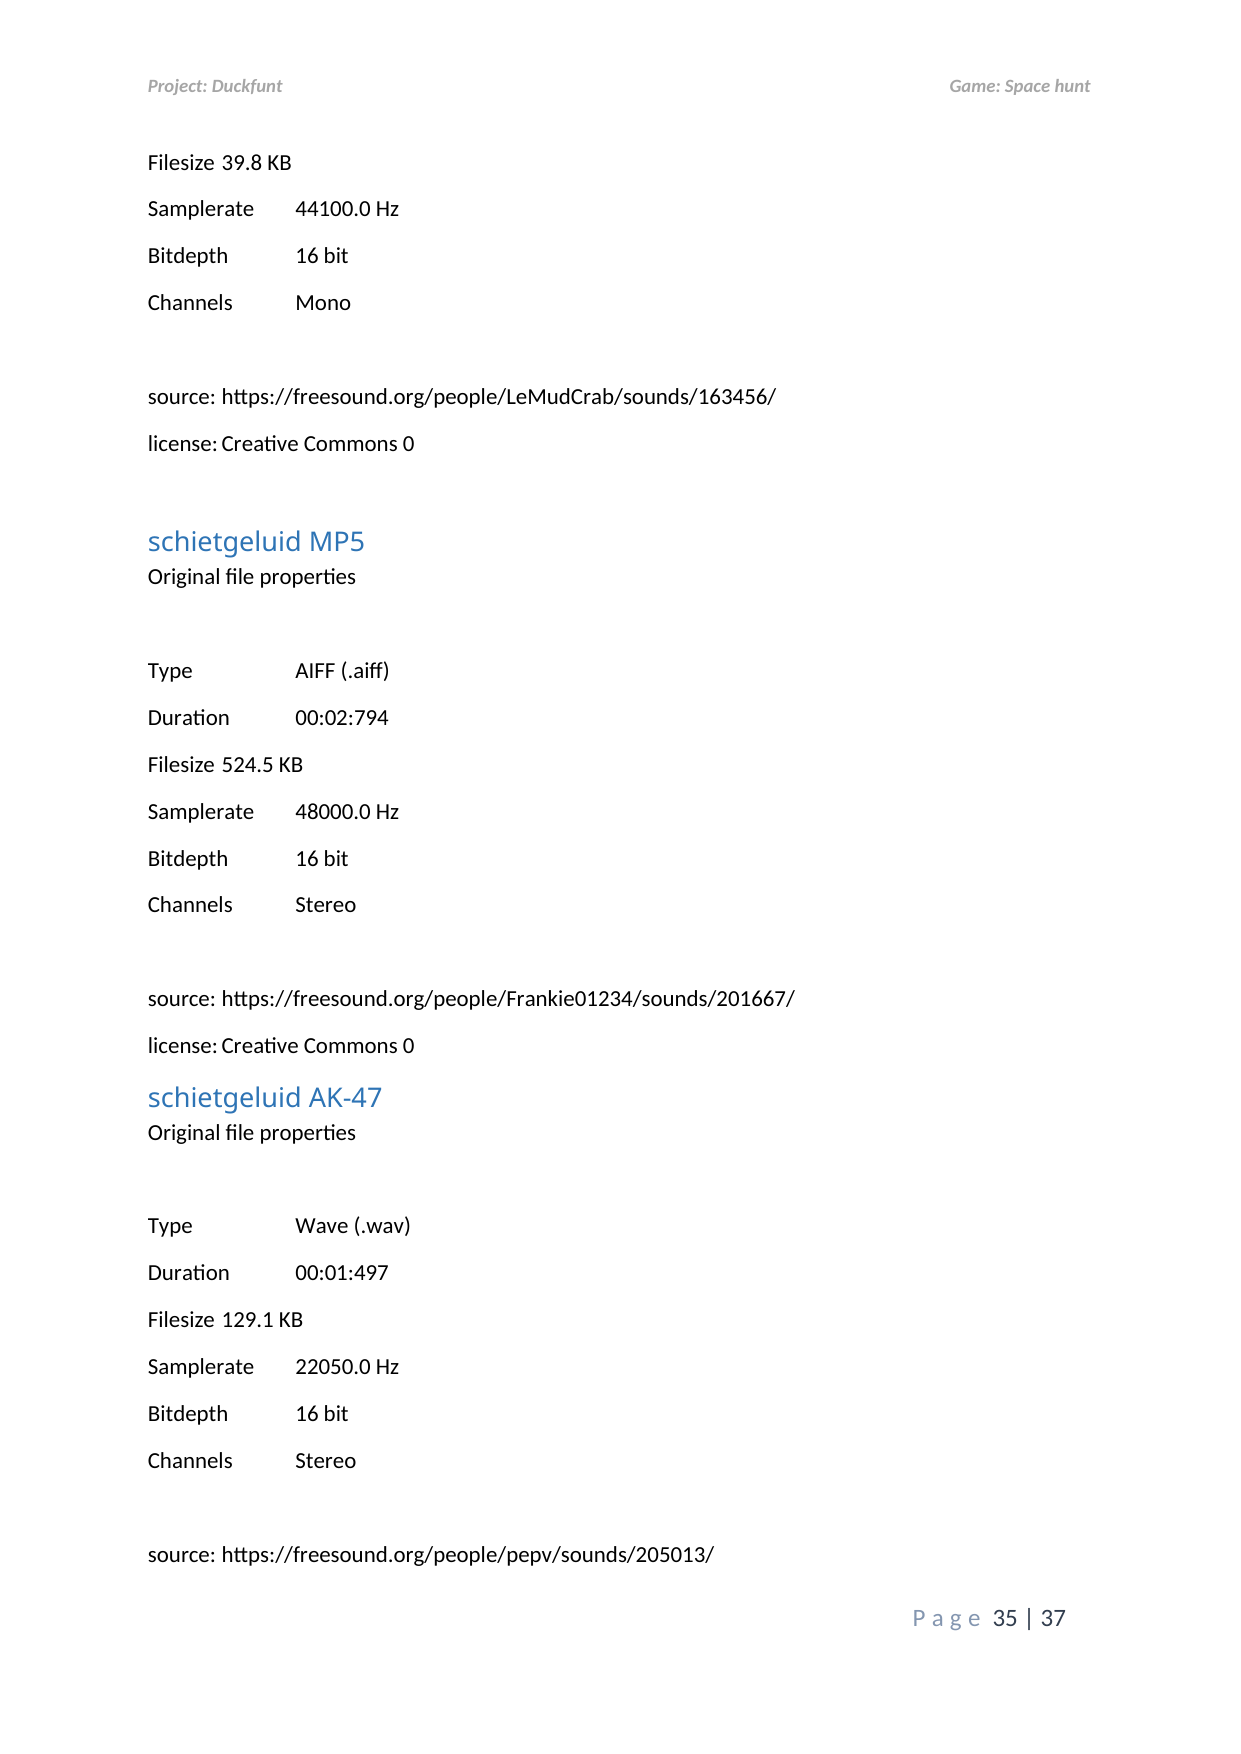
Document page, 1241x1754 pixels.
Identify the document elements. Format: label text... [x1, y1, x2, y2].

text Type Wave (.wav) [148, 1212, 1093, 1239]
text Samplerate 48000.0 Hz [148, 797, 1093, 825]
text Bitdepth 16 bit [148, 844, 1093, 872]
text source: https://freesound.org/people/LeMudCrab/sounds/163456/ [148, 382, 1093, 410]
subtitle schietgeluid AK-47 [148, 1078, 1093, 1115]
text Samplerate 44100.0 Hz [148, 194, 1093, 222]
text Filesize 129.1 KB [148, 1305, 1093, 1333]
text license: Creative Commons 0 [148, 429, 1093, 457]
text Samplerate 22050.0 Hz [148, 1352, 1093, 1380]
text source: https://freesound.org/people/Frankie01234/sounds/201667/ [148, 984, 1093, 1012]
text Original file properties [148, 1118, 1093, 1146]
text Filesize 39.8 KB [148, 148, 1093, 176]
text Duration 00:01:497 [148, 1258, 1093, 1286]
text license: Creative Commons 0 [148, 1031, 1093, 1059]
text Bitdepth 16 bit [148, 1399, 1093, 1427]
subtitle schietgeluid MP5 [148, 523, 1093, 559]
text Type AIFF (.aiff) [148, 656, 1093, 684]
text Filesize 524.5 KB [148, 750, 1093, 778]
text source: https://freesound.org/people/pepv/sounds/205013/ [148, 1540, 1093, 1568]
text Channels Stereo [148, 1446, 1093, 1474]
text Original file properties [148, 562, 1093, 590]
text Duration 00:02:794 [148, 703, 1093, 731]
text Channels Stereo [148, 891, 1093, 918]
text Channels Mono [148, 288, 1093, 316]
text Bitdepth 16 bit [148, 241, 1093, 269]
